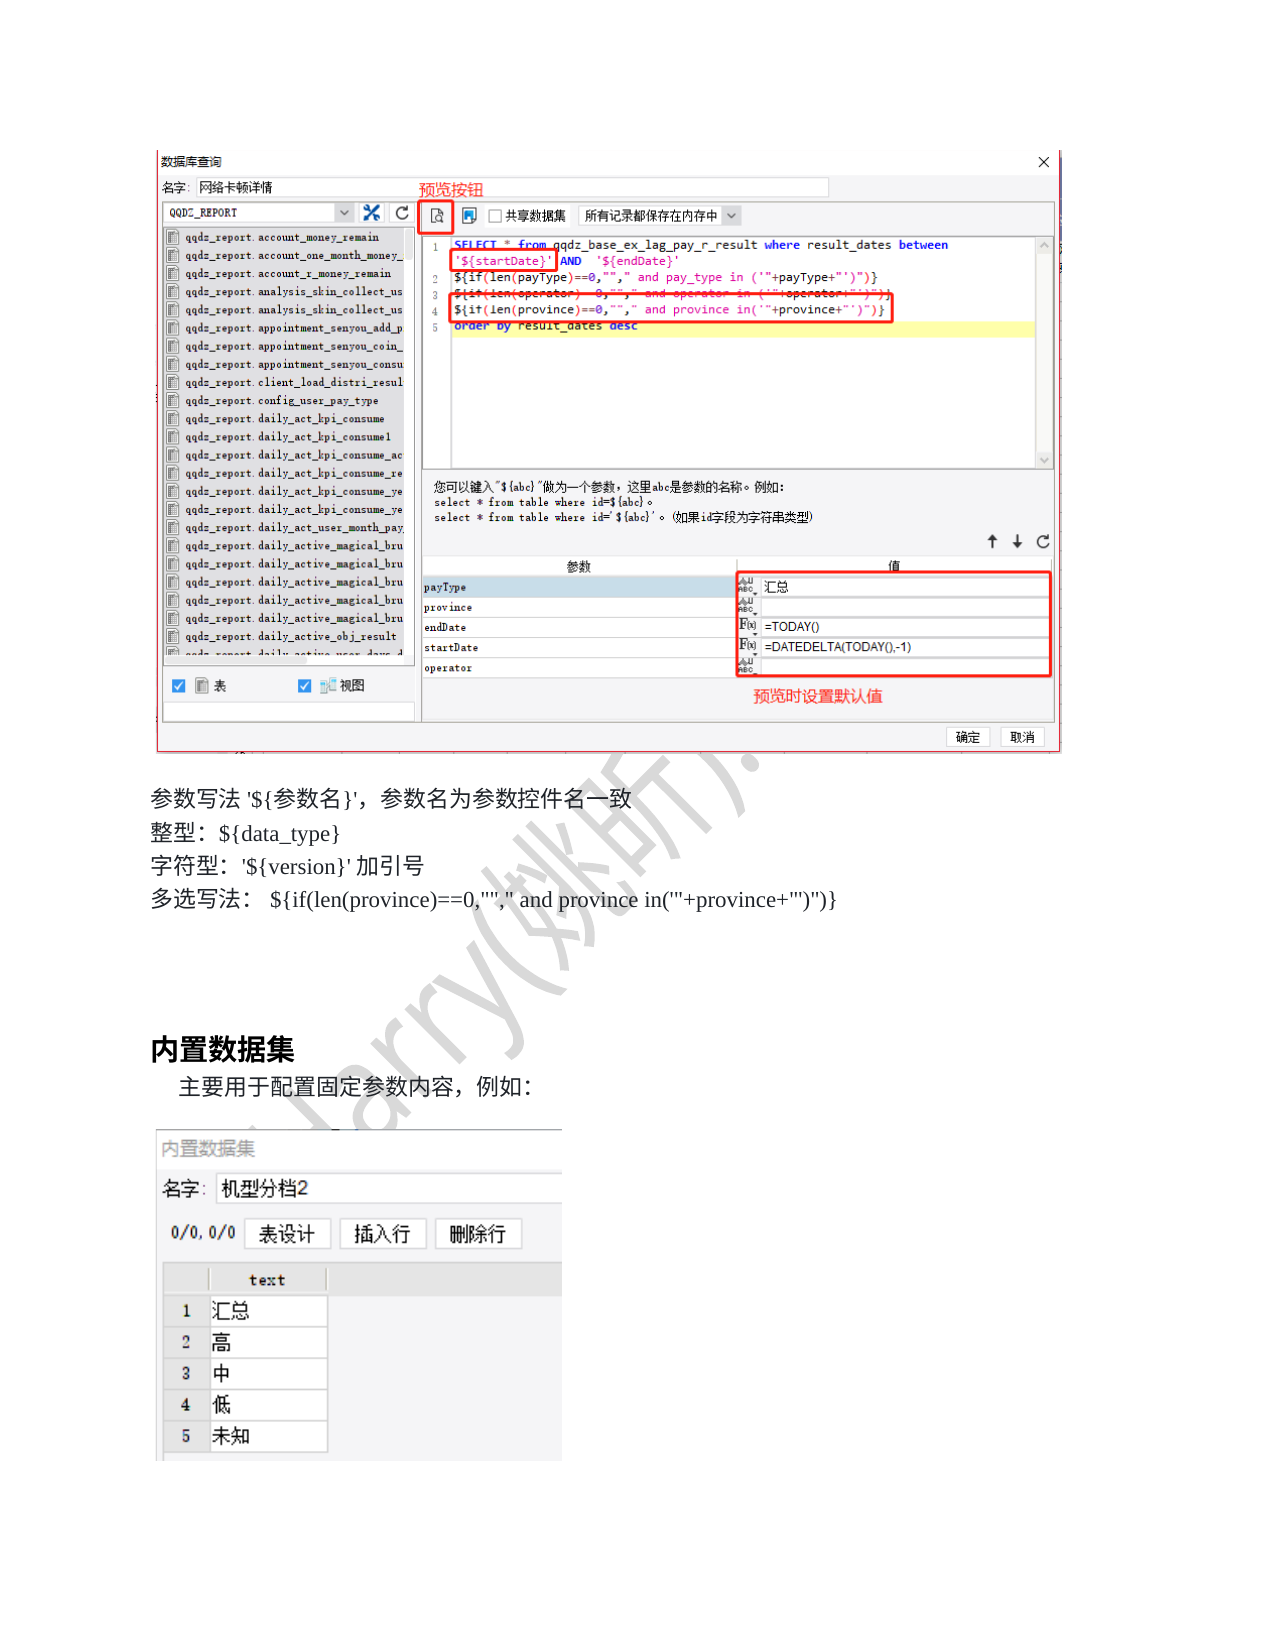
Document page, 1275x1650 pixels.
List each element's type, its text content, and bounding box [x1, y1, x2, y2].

picture [155, 1129, 562, 1461]
text 字符型：'${version}' 加引号 [150, 848, 1125, 881]
text 整型：${data_type} [150, 814, 1125, 848]
text 主要用于配置固定参数内容，例如： [150, 1068, 1125, 1102]
picture [155, 150, 1062, 754]
text 多选写法： ${if(len(province)==0,""," and province in('"+province+"')")} [150, 881, 1125, 914]
text 参数写法 '${参数名}'，参数名为参数控件名一致 [150, 781, 1125, 814]
